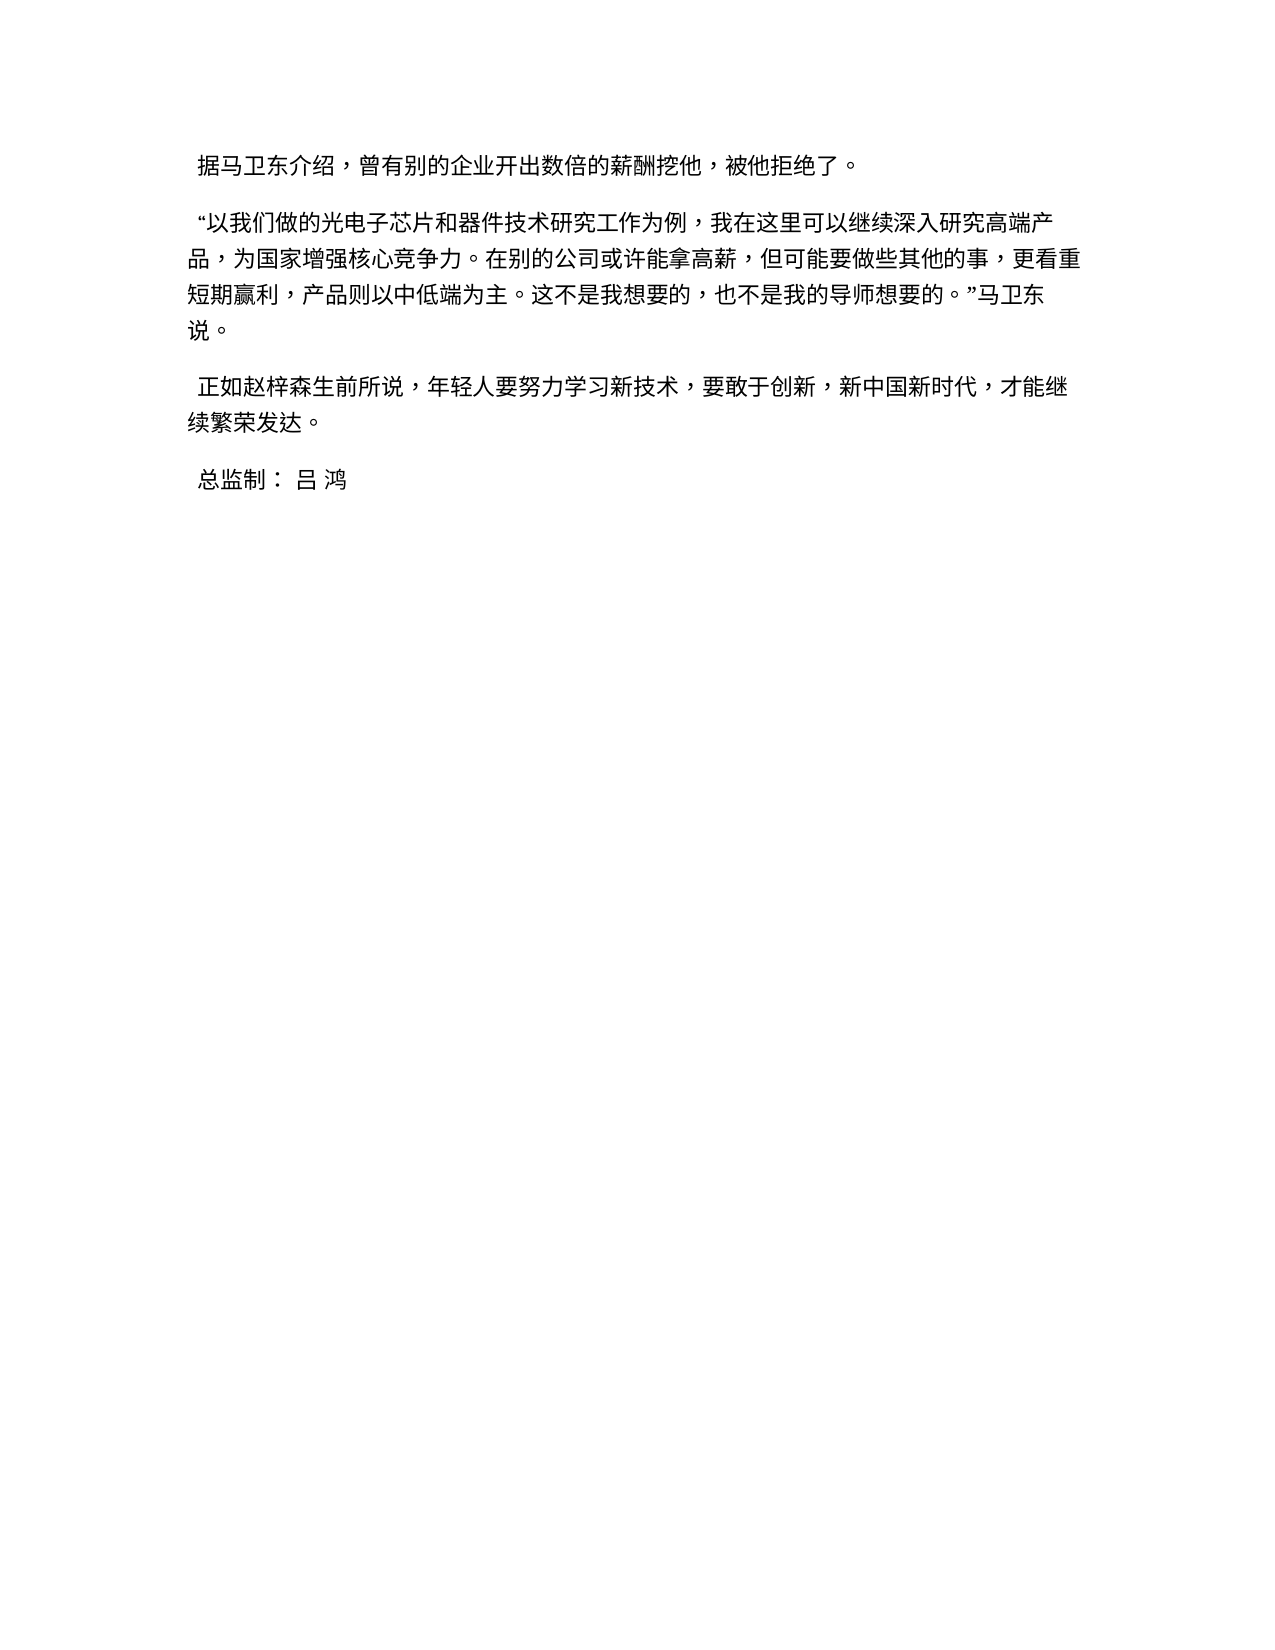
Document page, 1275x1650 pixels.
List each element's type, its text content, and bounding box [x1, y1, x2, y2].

text 正如赵梓森生前所说，年轻人要努力学习新技术，要敢于创新，新中国新时代，才能继续繁荣发达。 [187, 371, 1087, 438]
text 据马卫东介绍，曾有别的企业开出数倍的薪酬挖他，被他拒绝了。 [187, 150, 1087, 181]
text 总监制： 吕 鸿 [187, 464, 1087, 495]
text “以我们做的光电子芯片和器件技术研究工作为例，我在这里可以继续深入研究高端产品，为国家增强核心竞争力。在别的公司或许能拿高薪，但可能要做些其他的事，更看重短期赢利，产品则以中低端为主。这不是我想要的，也不是我的导师想要的。”马卫东说。 [187, 207, 1087, 346]
